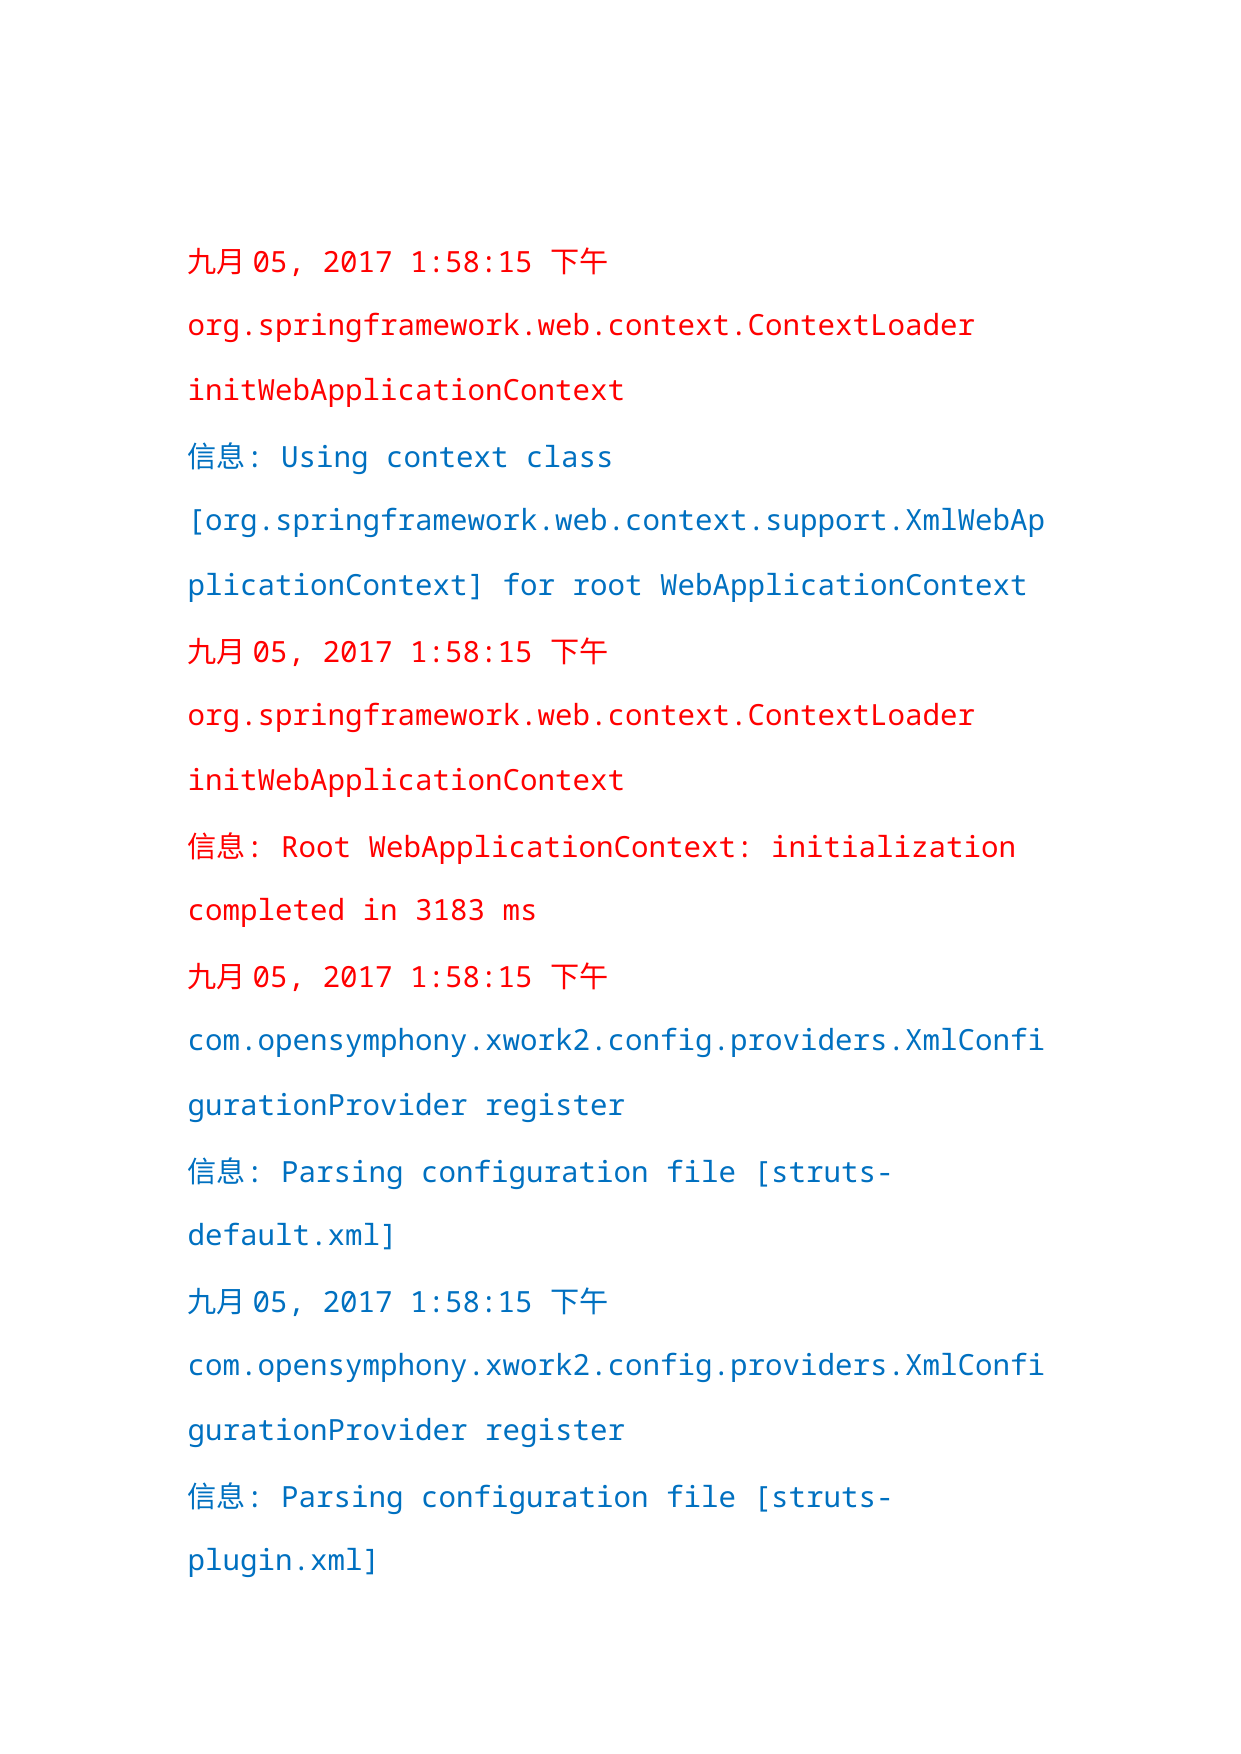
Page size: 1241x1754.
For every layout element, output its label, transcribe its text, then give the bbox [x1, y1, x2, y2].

text 九月 05, 2017 1:58:15 下午 org.springframework.web.context.ContextLoader initWebApplicationContext [187, 227, 1053, 422]
text 九月 05, 2017 1:58:15 下午 com.opensymphony.xwork2.config.providers.XmlConfigurationProvider register [187, 942, 1053, 1137]
text 信息: Parsing configuration file [struts-plugin.xml] [187, 1462, 1053, 1592]
text 信息: Parsing configuration file [struts-default.xml] [187, 1137, 1053, 1267]
text 九月 05, 2017 1:58:15 下午 org.springframework.web.context.ContextLoader initWebApplicationContext [187, 617, 1053, 812]
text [187, 1267, 1053, 1462]
text 信息: Using context class [org.springframework.web.context.support.XmlWebApplicationContext] for root WebApplicationContext [187, 422, 1053, 617]
text 信息: Root WebApplicationContext: initialization completed in 3183 ms [187, 812, 1053, 942]
